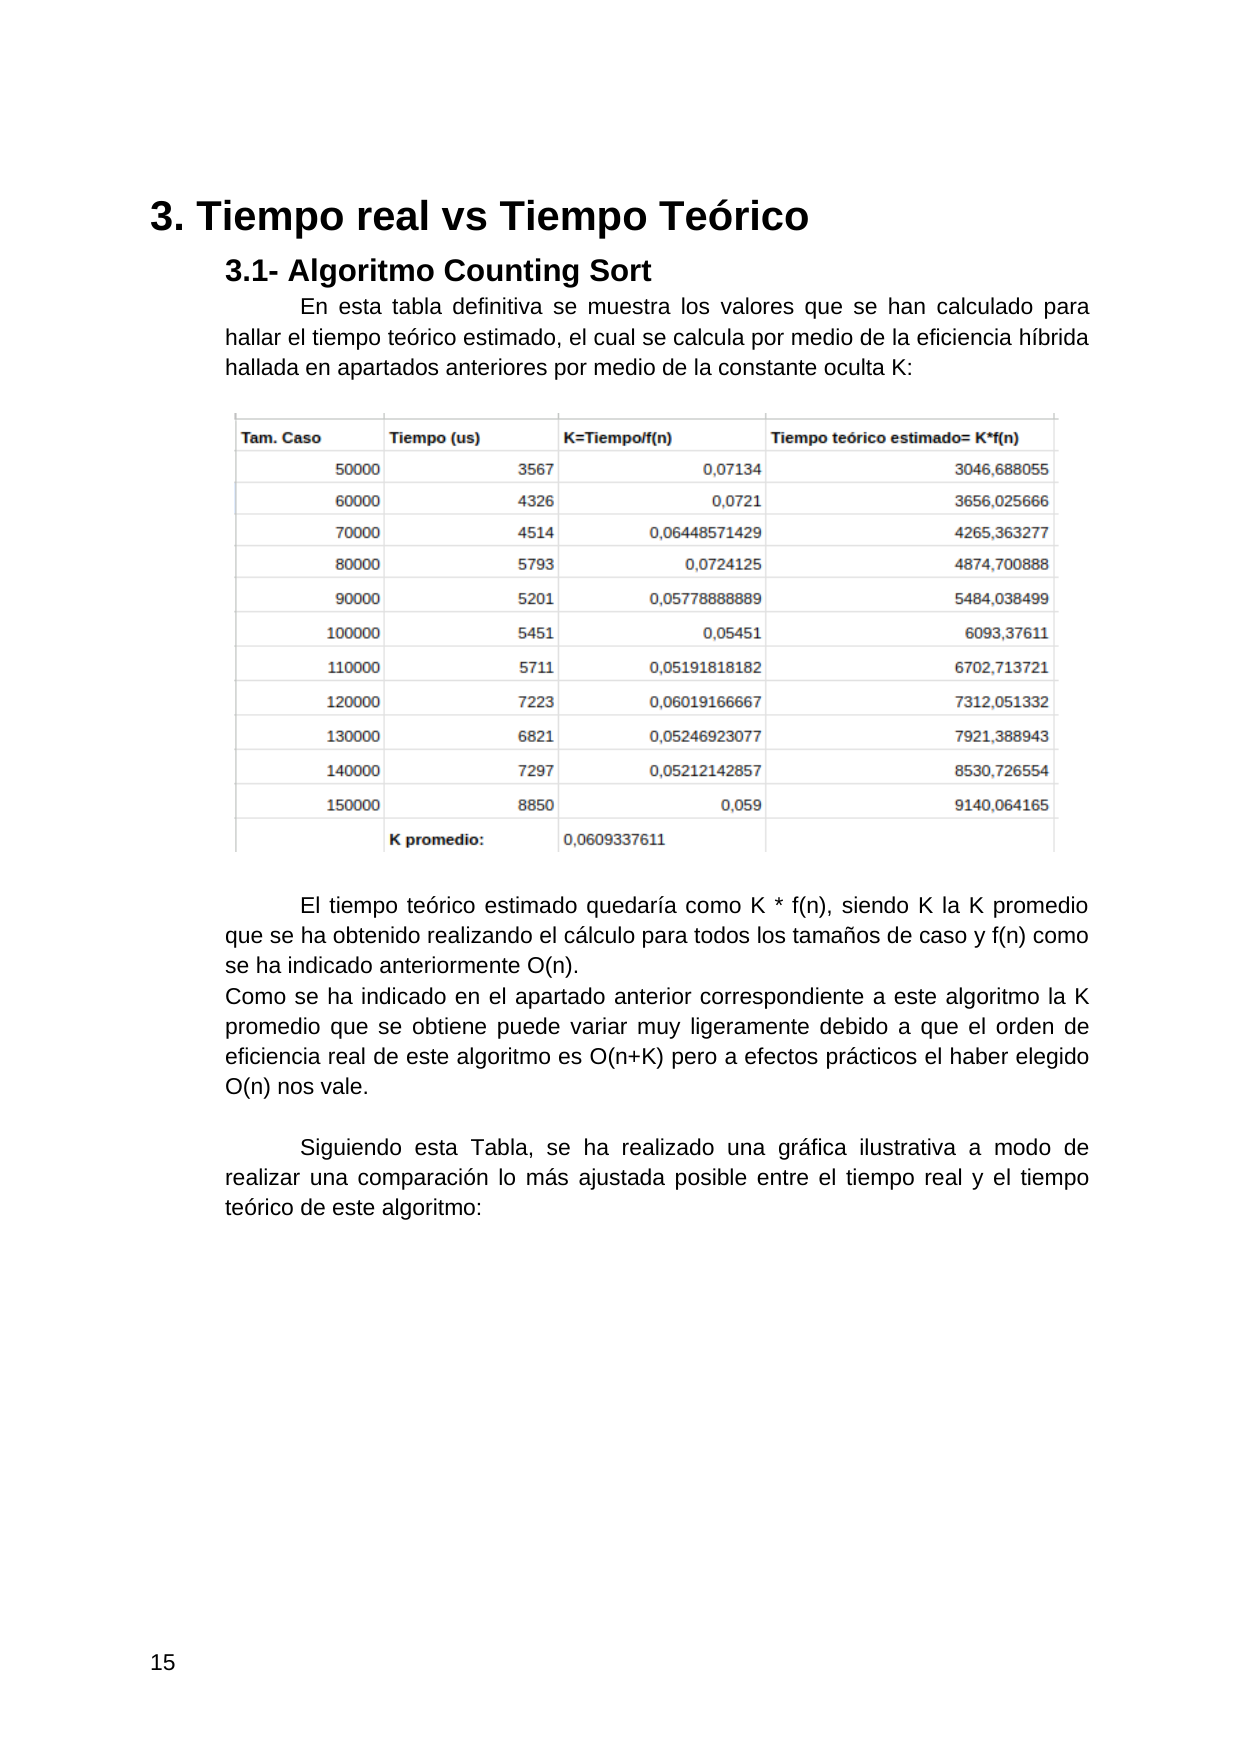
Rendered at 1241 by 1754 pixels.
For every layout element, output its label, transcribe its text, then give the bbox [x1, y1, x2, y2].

text Como se ha indicado en el apartado anterior correspondiente a este algoritmo la K promedio que se obtiene puede variar muy ligeramente debido a que el orden de eficiencia real de este algoritmo es O(n+K) pero a efectos prácticos el haber elegido O(n) nos vale. [225, 983, 1090, 1100]
text El tiempo teórico estimado quedaría como K * f(n), siendo K la K promedio que se ha obtenido realizando el cálculo para todos los tamaños de caso y f(n) como se ha indicado anteriormente O(n). [225, 892, 1090, 979]
subtitle 3. Tiempo real vs Tiempo Teórico [150, 192, 1090, 239]
text 3.1- Algoritmo Counting Sort [150, 252, 1090, 288]
picture [234, 413, 1059, 852]
text En esta tabla definitiva se muestra los valores que se han calculado para hallar el tiempo teórico estimado, el cual se calcula por medio de la eficiencia híbrida hallada en apartados anteriores por medio de la constante oculta K: [225, 293, 1090, 380]
text Siguiendo esta Tabla, se ha realizado una gráfica ilustrativa a modo de realizar una comparación lo más ajustada posible entre el tiempo real y el tiempo teórico de este algoritmo: [225, 1134, 1090, 1221]
